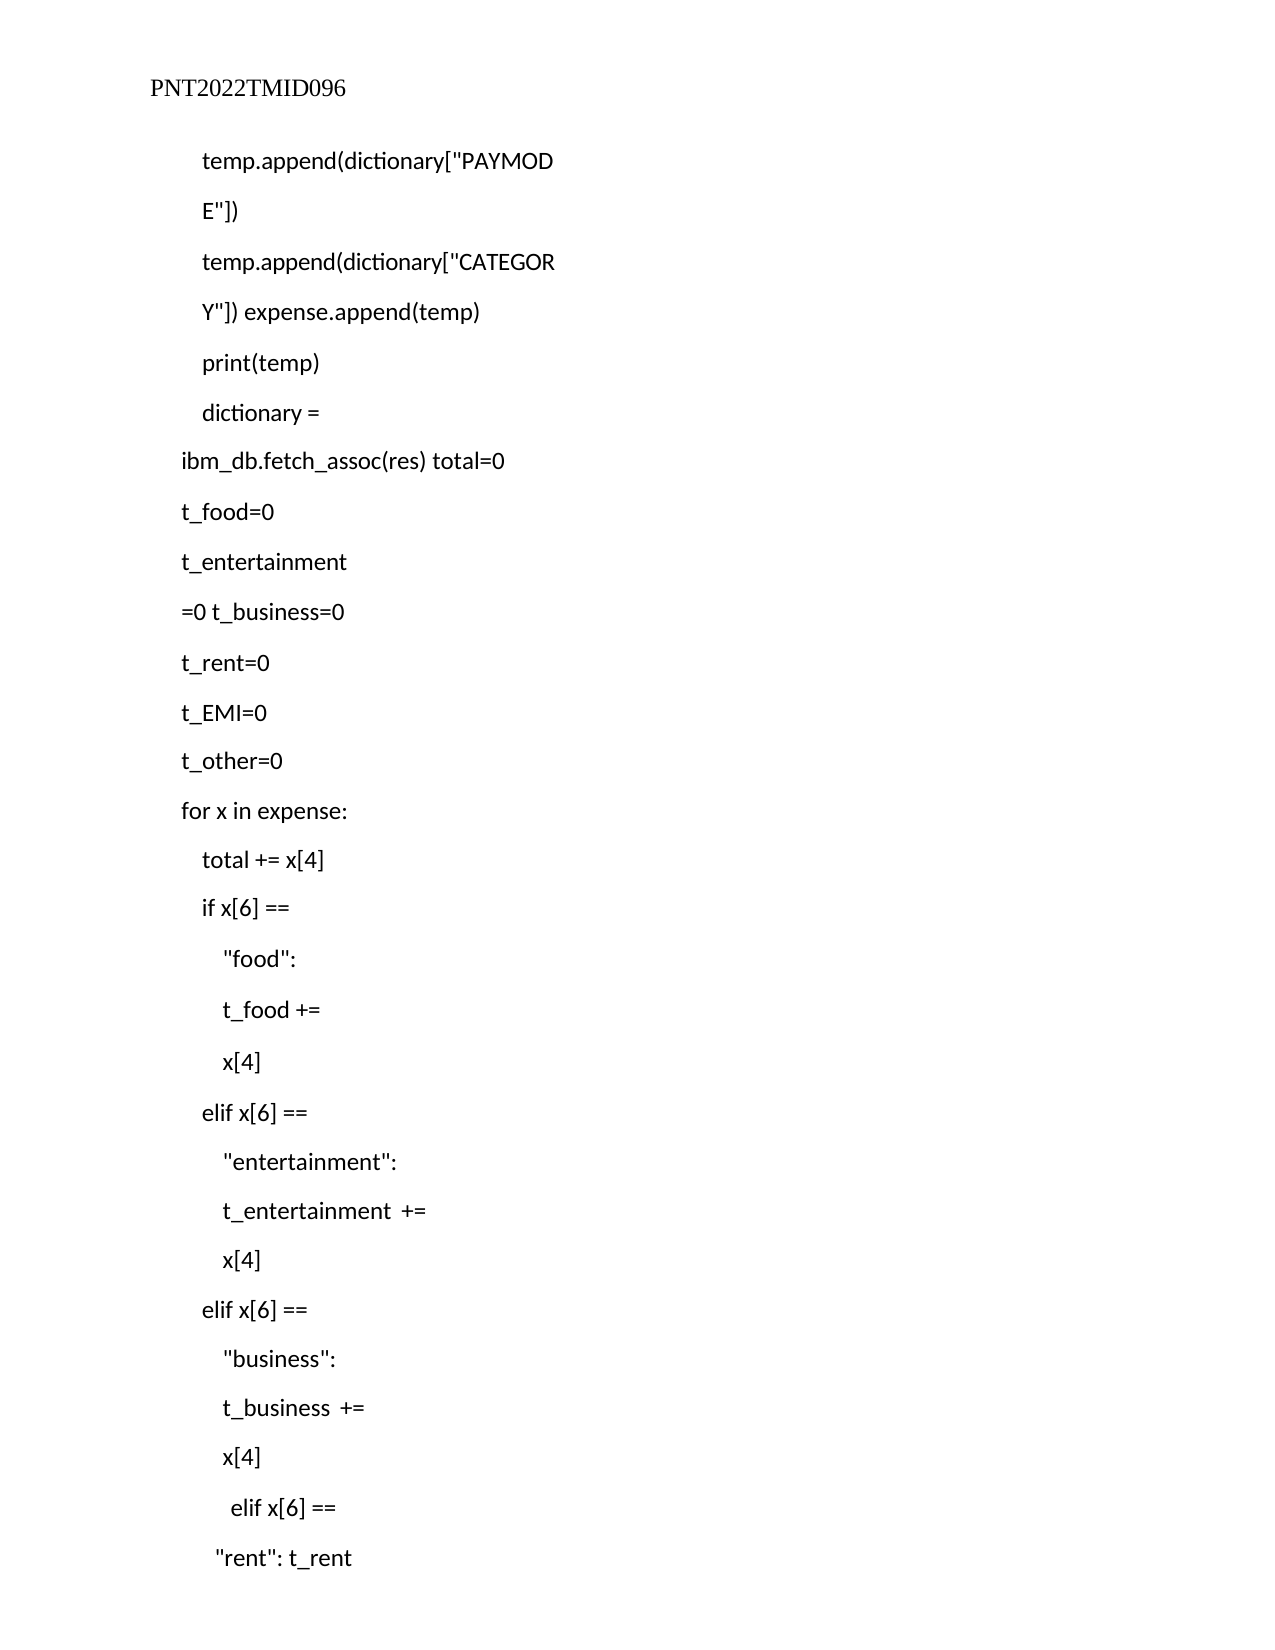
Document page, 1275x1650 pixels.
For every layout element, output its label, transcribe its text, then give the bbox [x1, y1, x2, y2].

text elif x[6] == "business": t_business += x[4] [202, 1294, 406, 1472]
text dictionary = ibm_db.fetch_assoc(res) total=0 [181, 397, 541, 476]
text if x[6] == "food": t_food += x[4] [202, 892, 353, 1076]
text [202, 1492, 365, 1573]
text temp.append(dictionary["PAYMODE"]) temp.append(dictionary["CATEGORY"]) expense.append(temp) [202, 145, 561, 327]
text total += x[4] [202, 844, 1208, 874]
text t_other=0 [181, 745, 1208, 776]
text for x in expense: [181, 795, 1208, 825]
text t_food=0 t_entertainment=0 t_business=0 t_rent=0 [181, 496, 358, 677]
text print(temp) [202, 347, 1208, 378]
text t_EMI=0 [181, 697, 1208, 728]
text elif x[6] == "entertainment": t_entertainment += x[4] [202, 1097, 462, 1275]
